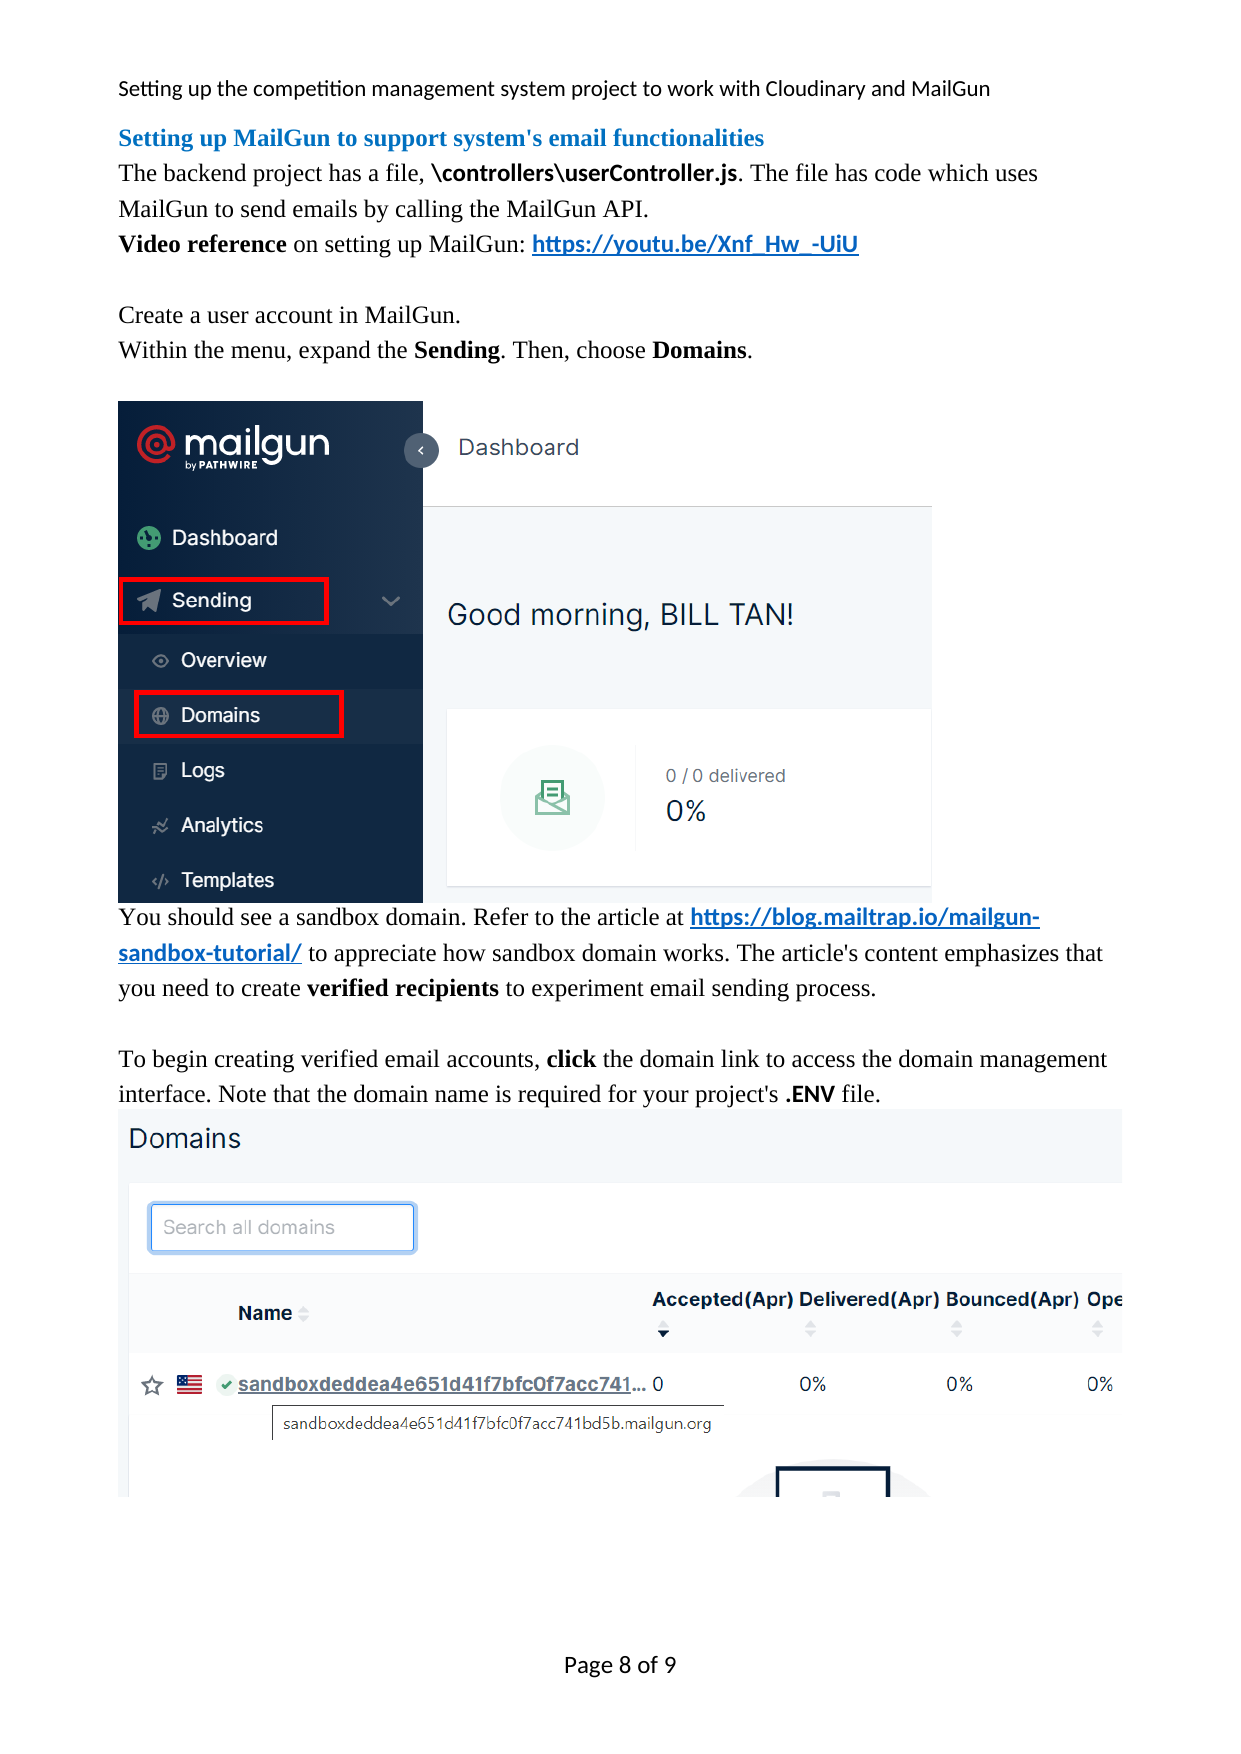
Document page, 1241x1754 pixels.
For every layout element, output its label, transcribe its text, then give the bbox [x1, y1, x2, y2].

text Video reference on setting up MailGun: https://youtu.be/Xnf_Hw_-UiU [118, 224, 1122, 260]
text The backend project has a file, \controllers\userController.js. The file has code which uses MailGun to send emails by calling the MailGun API. [118, 153, 1122, 224]
picture [118, 1109, 1123, 1497]
text Setting up MailGun to support system's email functionalities [118, 118, 1122, 153]
text You should see a sandbox domain. Refer to the article at https://blog.mailtrap.io/mailgun-sandbox-tutorial/ to appreciate how sandbox domain works. The article's content emphasizes that you need to create verified recipients to experiment email sending process. [118, 897, 1122, 1003]
picture [118, 401, 932, 903]
text To begin creating verified email accounts, click the domain link to access the domain management interface. Note that the domain name is required for your project's .ENV file. [118, 1039, 1122, 1109]
text Create a user account in MailGun. [118, 295, 1122, 331]
text Within the menu, expand the Sending. Then, choose Domains. [118, 331, 1122, 366]
